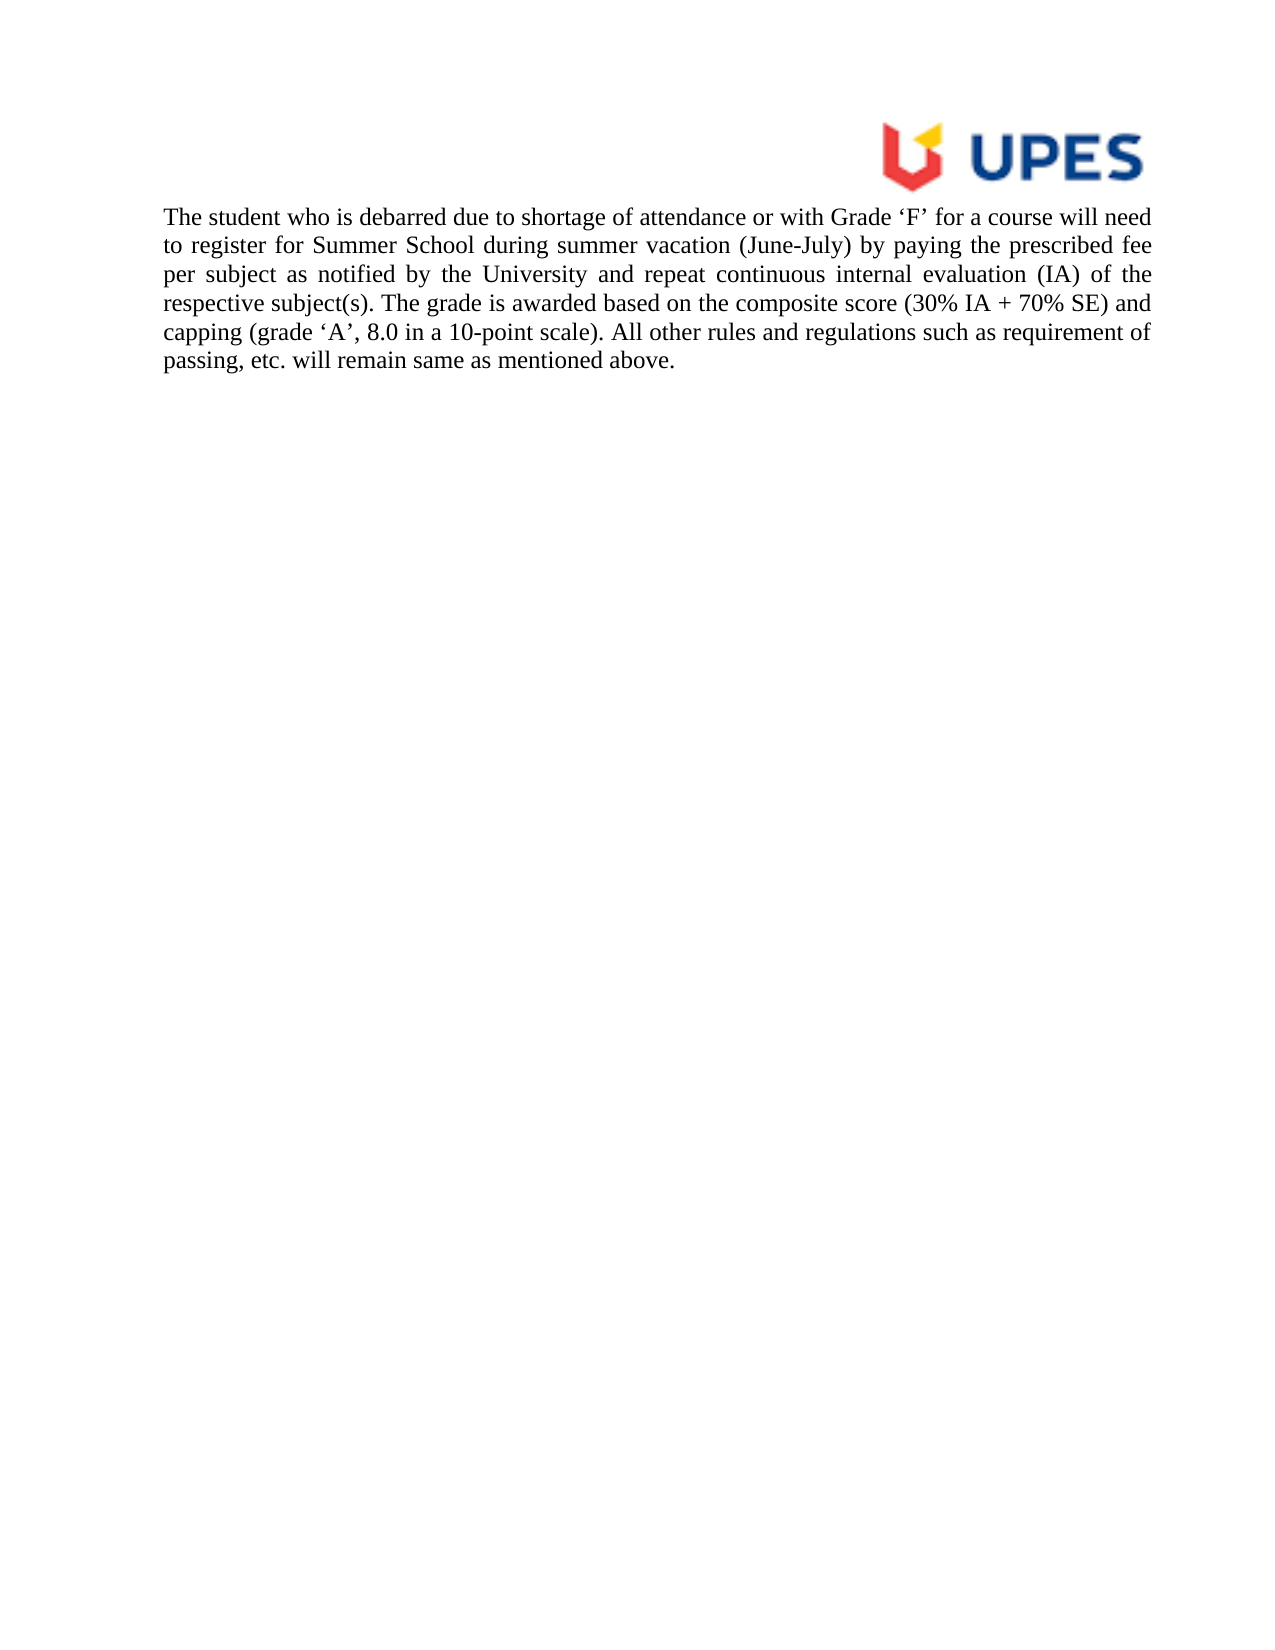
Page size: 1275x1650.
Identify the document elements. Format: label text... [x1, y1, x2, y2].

picture [876, 103, 1154, 202]
text The student who is debarred due to shortage of attendance or with Grade ‘F’ for a course will need to register for Summer School during summer vacation (June-July) by paying the prescribed fee per subject as notified by the University and repeat continuous internal evaluation (IA) of the respective subject(s). The grade is awarded based on the composite score (30% IA + 70% SE) and capping (grade ‘A’, 8.0 in a 10-point scale). All other rules and regulations such as requirement of passing, etc. will remain same as mentioned above. [163, 202, 1153, 374]
